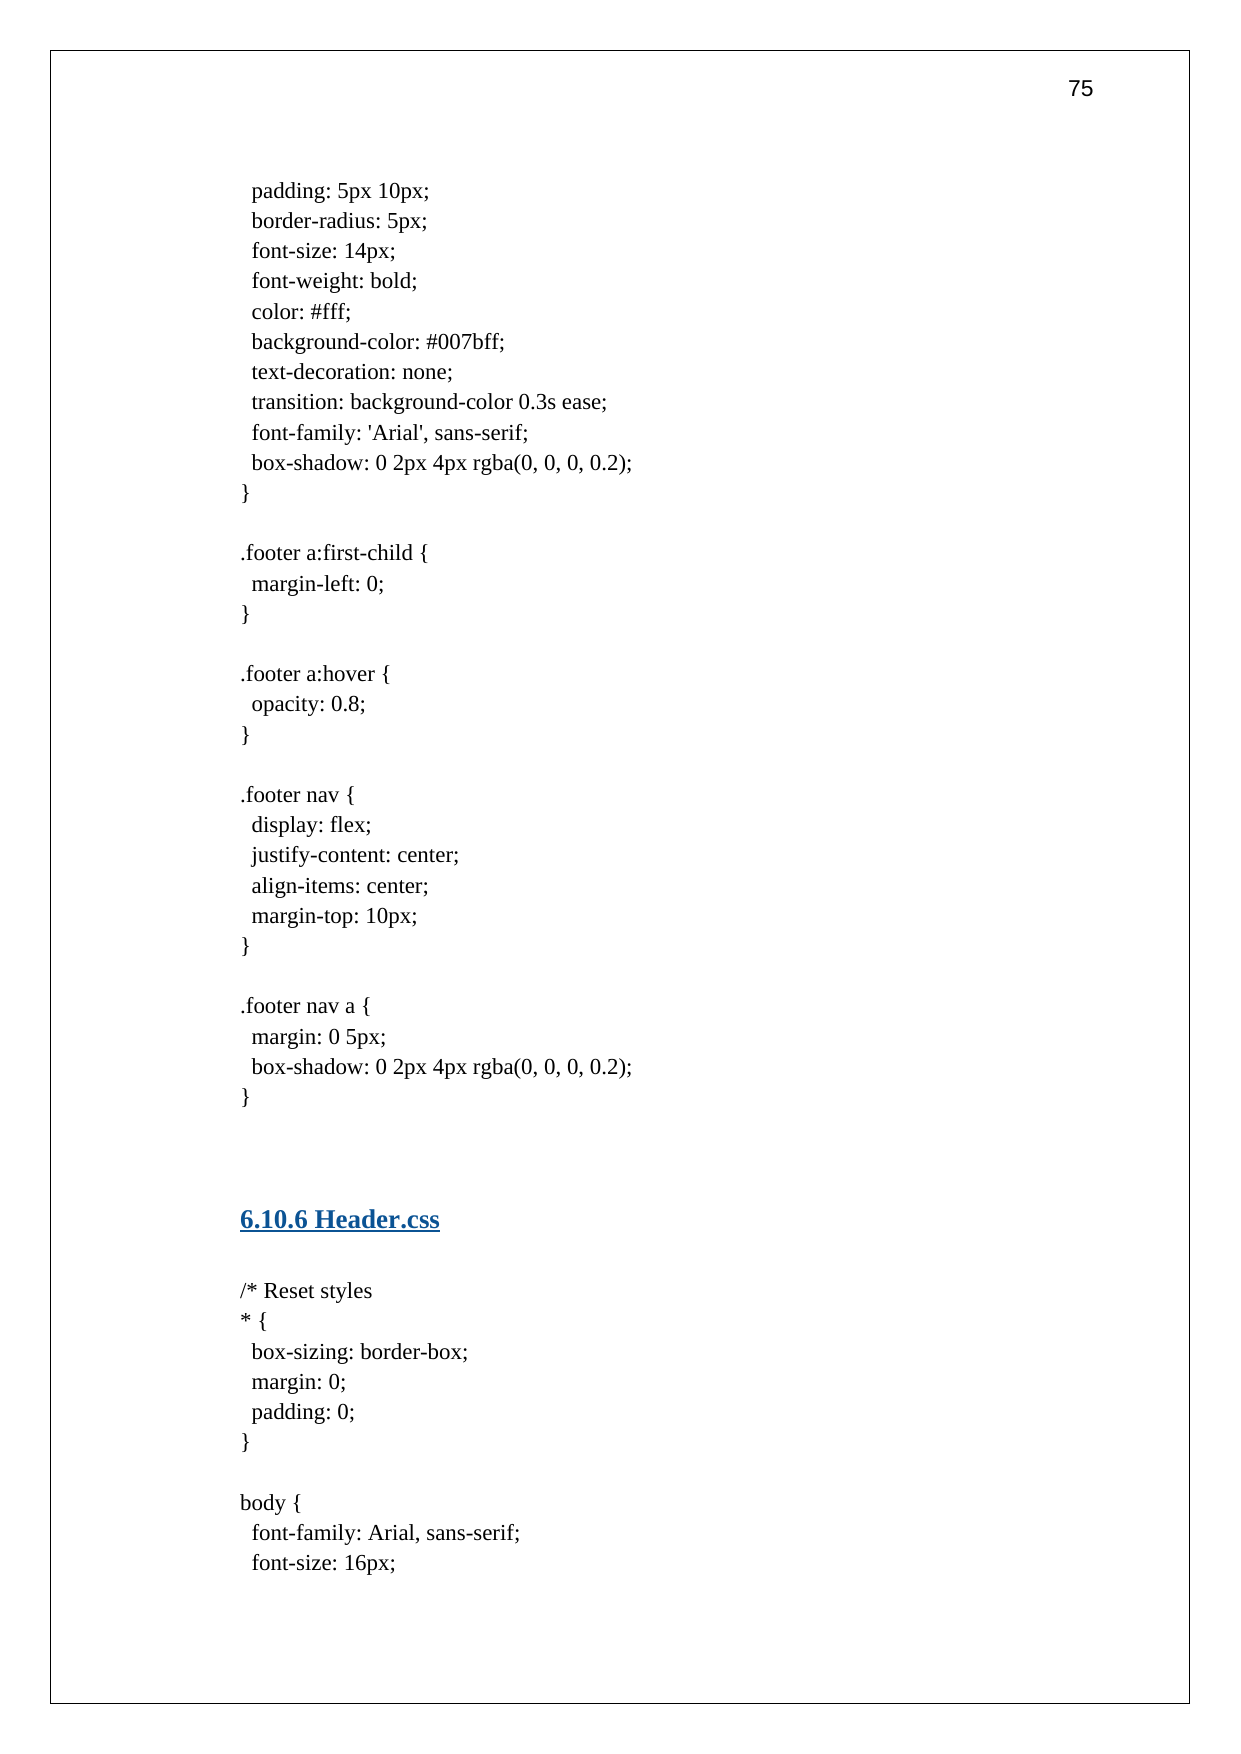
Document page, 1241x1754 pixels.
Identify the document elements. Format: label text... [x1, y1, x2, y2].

text font-family: 'Arial', sans-serif; [240, 419, 1093, 445]
text .footer nav { [240, 781, 1093, 807]
text .footer a:hover { [240, 660, 1093, 687]
text opacity: 0.8; [240, 691, 1093, 717]
text body { [240, 1489, 1093, 1515]
text justify-content: center; [240, 842, 1093, 868]
text padding: 5px 10px; [240, 177, 1093, 203]
text box-shadow: 0 2px 4px rgba(0, 0, 0, 0.2); [240, 1053, 1093, 1079]
text font-size: 14px; [240, 237, 1093, 264]
text * { [240, 1307, 1093, 1334]
text margin: 0 5px; [240, 1023, 1093, 1049]
text margin-top: 10px; [240, 902, 1093, 928]
text } [240, 479, 1093, 505]
text /* Reset styles [240, 1277, 1093, 1304]
text } [240, 1428, 1093, 1455]
text } [240, 721, 1093, 747]
text } [240, 600, 1093, 626]
subtitle 6.10.6 Header.css [240, 1203, 1093, 1234]
text padding: 0; [240, 1398, 1093, 1424]
text } [240, 932, 1093, 958]
text } [240, 1083, 1093, 1109]
text box-sizing: border-box; [240, 1338, 1093, 1364]
text .footer a:first-child { [240, 539, 1093, 566]
text border-radius: 5px; [240, 207, 1093, 233]
text margin-left: 0; [240, 570, 1093, 596]
text align-items: center; [240, 872, 1093, 898]
text font-weight: bold; [240, 268, 1093, 294]
text margin: 0; [240, 1368, 1093, 1394]
text text-decoration: none; [240, 358, 1093, 384]
text transition: background-color 0.3s ease; [240, 388, 1093, 415]
text box-shadow: 0 2px 4px rgba(0, 0, 0, 0.2); [240, 449, 1093, 475]
text display: flex; [240, 811, 1093, 838]
text font-size: 16px; [240, 1549, 1093, 1576]
text background-color: #007bff; [240, 328, 1093, 354]
text color: #fff; [240, 298, 1093, 324]
text font-family: Arial, sans-serif; [240, 1519, 1093, 1545]
text .footer nav a { [240, 993, 1093, 1019]
